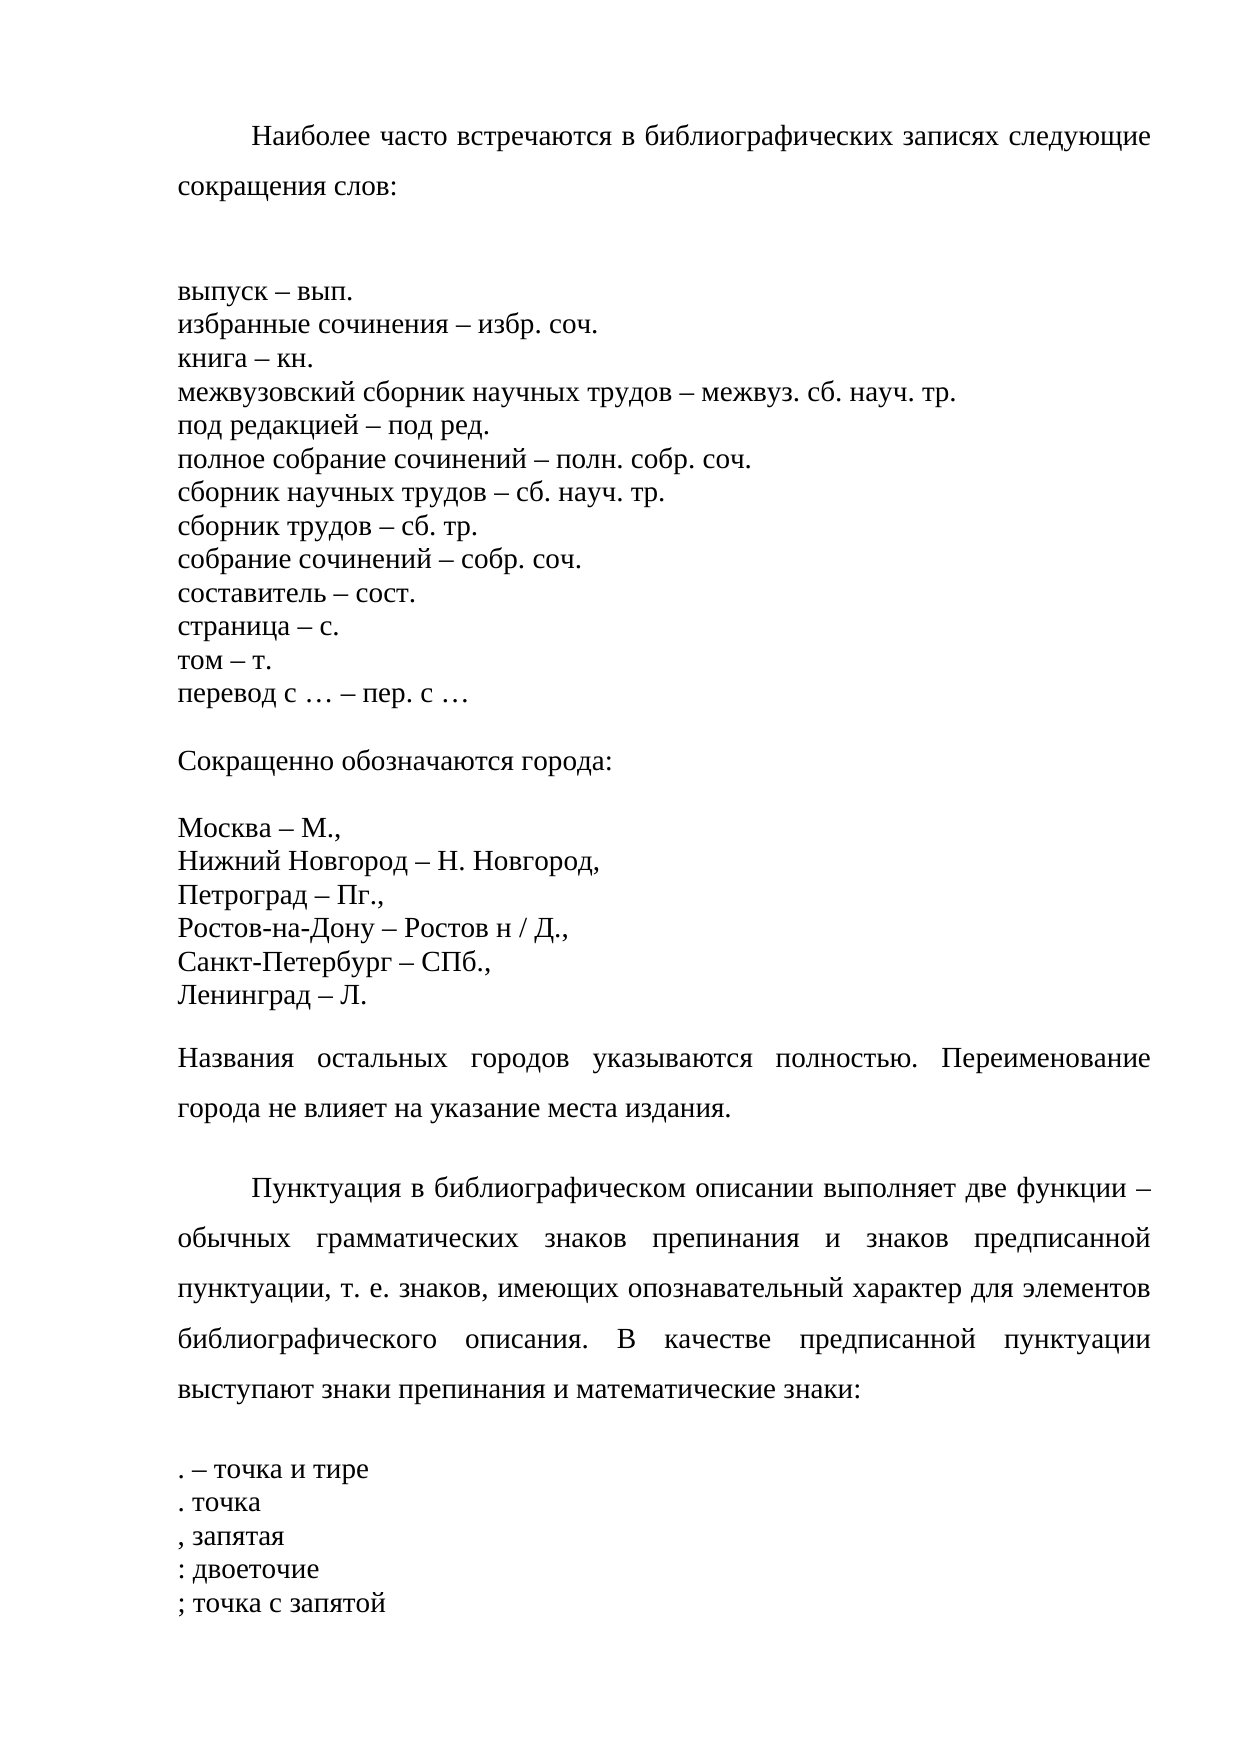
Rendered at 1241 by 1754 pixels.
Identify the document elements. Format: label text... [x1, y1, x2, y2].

text перевод с … – пер. с … [177, 676, 1152, 709]
text страница – с. [177, 608, 1152, 642]
text составитель – сост. [177, 575, 1152, 608]
text Петроград – Пг., [177, 877, 1152, 910]
text межвузовский сборник научных трудов – межвуз. сб. науч. тр. [177, 374, 1152, 407]
text Сокращенно обозначаются города: [177, 743, 1152, 776]
text . точка [177, 1484, 1152, 1518]
text Нижний Новгород – Н. Новгород, [177, 843, 1152, 877]
text Ленинград – Л. [177, 977, 1152, 1011]
text Санкт-Петербург – СПб., [177, 944, 1152, 977]
text сборник научных трудов – сб. науч. тр. [177, 474, 1152, 508]
text избранные сочинения – избр. соч. [177, 307, 1152, 340]
text Названия остальных городов указываются полностью. Переименование города не влияет на указание места издания. [177, 1040, 1152, 1124]
text выпуск – вып. [177, 273, 1152, 307]
text ; точка с запятой [177, 1585, 1152, 1618]
text : двоеточие [177, 1551, 1152, 1585]
text Москва – М., [177, 810, 1152, 843]
text том – т. [177, 642, 1152, 676]
text . – точка и тире [177, 1451, 1152, 1484]
text под редакцией – под ред. [177, 407, 1152, 441]
text собрание сочинений – собр. соч. [177, 541, 1152, 575]
text полное собрание сочинений – полн. собр. соч. [177, 441, 1152, 474]
text сборник трудов – сб. тр. [177, 508, 1152, 541]
text Пунктуация в библиографическом описании выполняет две функции – обычных грамматических знаков препинания и знаков предписанной пунктуации, т. е. знаков, имеющих опознавательный характер для элементов библиографического описания. В качестве предписанной пунктуации выступают знаки препинания и математические знаки: [177, 1170, 1152, 1405]
text , запятая [177, 1518, 1152, 1551]
text Наиболее часто встречаются в библиографических записях следующие сокращения слов: [177, 118, 1152, 202]
text Ростов-на-Дону – Ростов н / Д., [177, 910, 1152, 944]
text книга – кн. [177, 340, 1152, 374]
